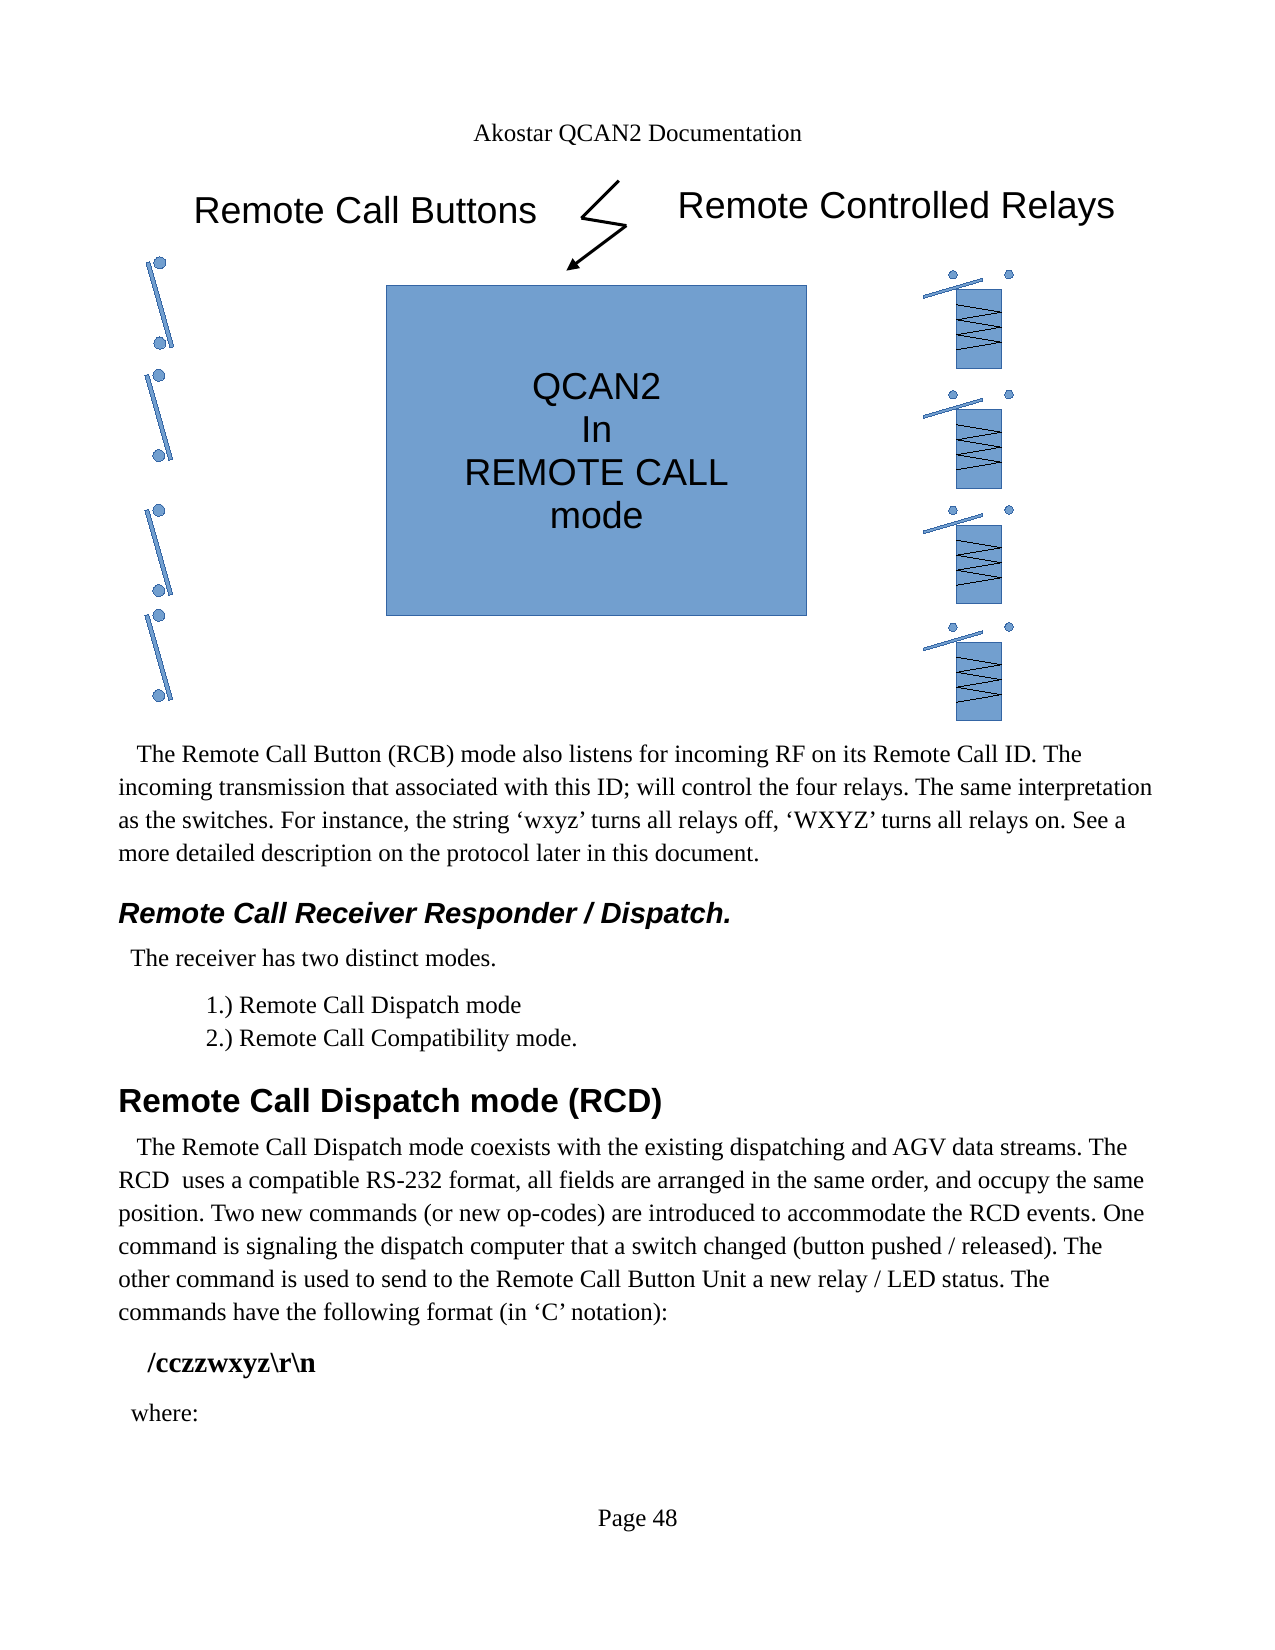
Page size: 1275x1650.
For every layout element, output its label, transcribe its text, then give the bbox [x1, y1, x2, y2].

text 1.) Remote Call Dispatch mode 2.) Remote Call Compatibility mode. [206, 990, 1157, 1052]
subtitle Remote Call Dispatch mode (RCD) [118, 1081, 1157, 1120]
subtitle Remote Call Receiver Responder / Dispatch. [118, 897, 1157, 930]
text The Remote Call Dispatch mode coexists with the existing dispatching and AGV data streams. The RCD uses a compatible RS-232 format, all fields are arranged in the same order, and occupy the same position. Two new commands (or new op-codes) are introduced to accommodate the RCD events. One command is signaling the dispatch computer that a switch changed (button pushed / released). The other command is used to send to the Remote Call Button Unit a new relay / LED status. The commands have the following format (in ‘C’ notation): [118, 1132, 1157, 1326]
text /cczzwxyz\r\n [118, 1345, 1157, 1378]
text where: [118, 1398, 1157, 1427]
text The receiver has two distinct modes. [118, 943, 1157, 971]
text The Remote Call Button (RCB) mode also listens for incoming RF on its Remote Call ID. The incoming transmission that associated with this ID; will control the four relays. The same interpretation as the switches. For instance, the string ‘wxyz’ turns all relays off, ‘WXYZ’ turns all relays on. See a more detailed description on the protocol later in this document. [118, 739, 1157, 867]
